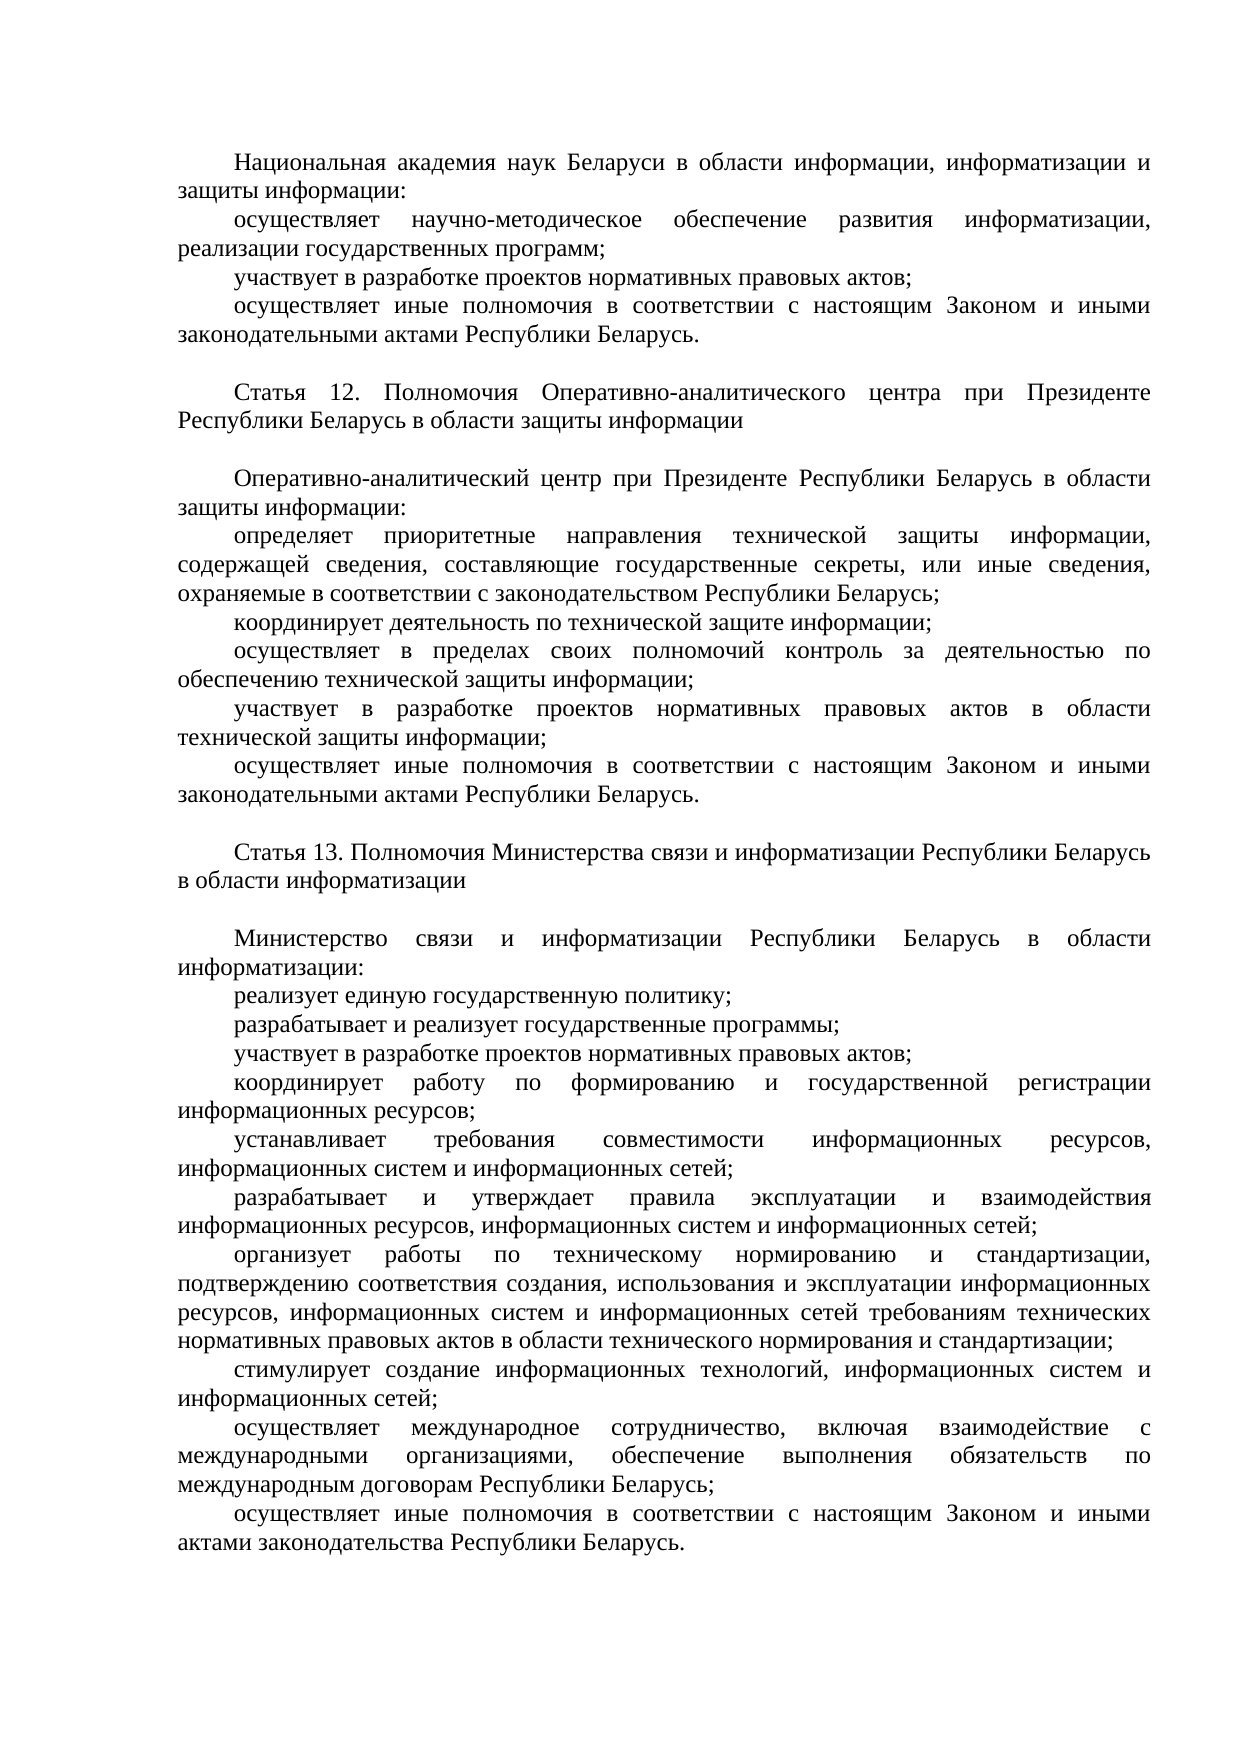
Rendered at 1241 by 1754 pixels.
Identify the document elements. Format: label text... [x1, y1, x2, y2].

text осуществляет научно-методическое обеспечение развития информатизации, реализации государственных программ; [177, 204, 1152, 262]
text осуществляет иные полномочия в соответствии с настоящим Законом и иными законодательными актами Республики Беларусь. [177, 291, 1152, 348]
text устанавливает требования совместимости информационных ресурсов, информационных систем и информационных сетей; [177, 1124, 1152, 1182]
text Статья 13. Полномочия Министерства связи и информатизации Республики Беларусь в области информатизации [177, 837, 1152, 894]
text организует работы по техническому нормированию и стандартизации, подтверждению соответствия создания, использования и эксплуатации информационных ресурсов, информационных систем и информационных сетей требованиям технических нормативных правовых актов в области технического нормирования и стандартизации; [177, 1239, 1152, 1354]
text координирует деятельность по технической защите информации; [177, 607, 1152, 636]
text участвует в разработке проектов нормативных правовых актов; [177, 262, 1152, 291]
text разрабатывает и утверждает правила эксплуатации и взаимодействия информационных ресурсов, информационных систем и информационных сетей; [177, 1182, 1152, 1239]
text стимулирует создание информационных технологий, информационных систем и информационных сетей; [177, 1354, 1152, 1412]
text Оперативно-аналитический центр при Президенте Республики Беларусь в области защиты информации: [177, 463, 1152, 521]
text участвует в разработке проектов нормативных правовых актов; [177, 1038, 1152, 1067]
text участвует в разработке проектов нормативных правовых актов в области технической защиты информации; [177, 693, 1152, 751]
text Министерство связи и информатизации Республики Беларусь в области информатизации: [177, 923, 1152, 981]
text разрабатывает и реализует государственные программы; [177, 1009, 1152, 1038]
text определяет приоритетные направления технической защиты информации, содержащей сведения, составляющие государственные секреты, или иные сведения, охраняемые в соответствии с законодательством Республики Беларусь; [177, 521, 1152, 607]
text реализует единую государственную политику; [177, 981, 1152, 1009]
text осуществляет иные полномочия в соответствии с настоящим Законом и иными законодательными актами Республики Беларусь. [177, 751, 1152, 808]
text осуществляет иные полномочия в соответствии с настоящим Законом и иными актами законодательства Республики Беларусь. [177, 1498, 1152, 1556]
text Статья 12. Полномочия Оперативно-аналитического центра при Президенте Республики Беларусь в области защиты информации [177, 377, 1152, 434]
text осуществляет международное сотрудничество, включая взаимодействие с международными организациями, обеспечение выполнения обязательств по международным договорам Республики Беларусь; [177, 1412, 1152, 1498]
text Национальная академия наук Беларуси в области информации, информатизации и защиты информации: [177, 147, 1152, 204]
text осуществляет в пределах своих полномочий контроль за деятельностью по обеспечению технической защиты информации; [177, 636, 1152, 693]
text координирует работу по формированию и государственной регистрации информационных ресурсов; [177, 1067, 1152, 1124]
